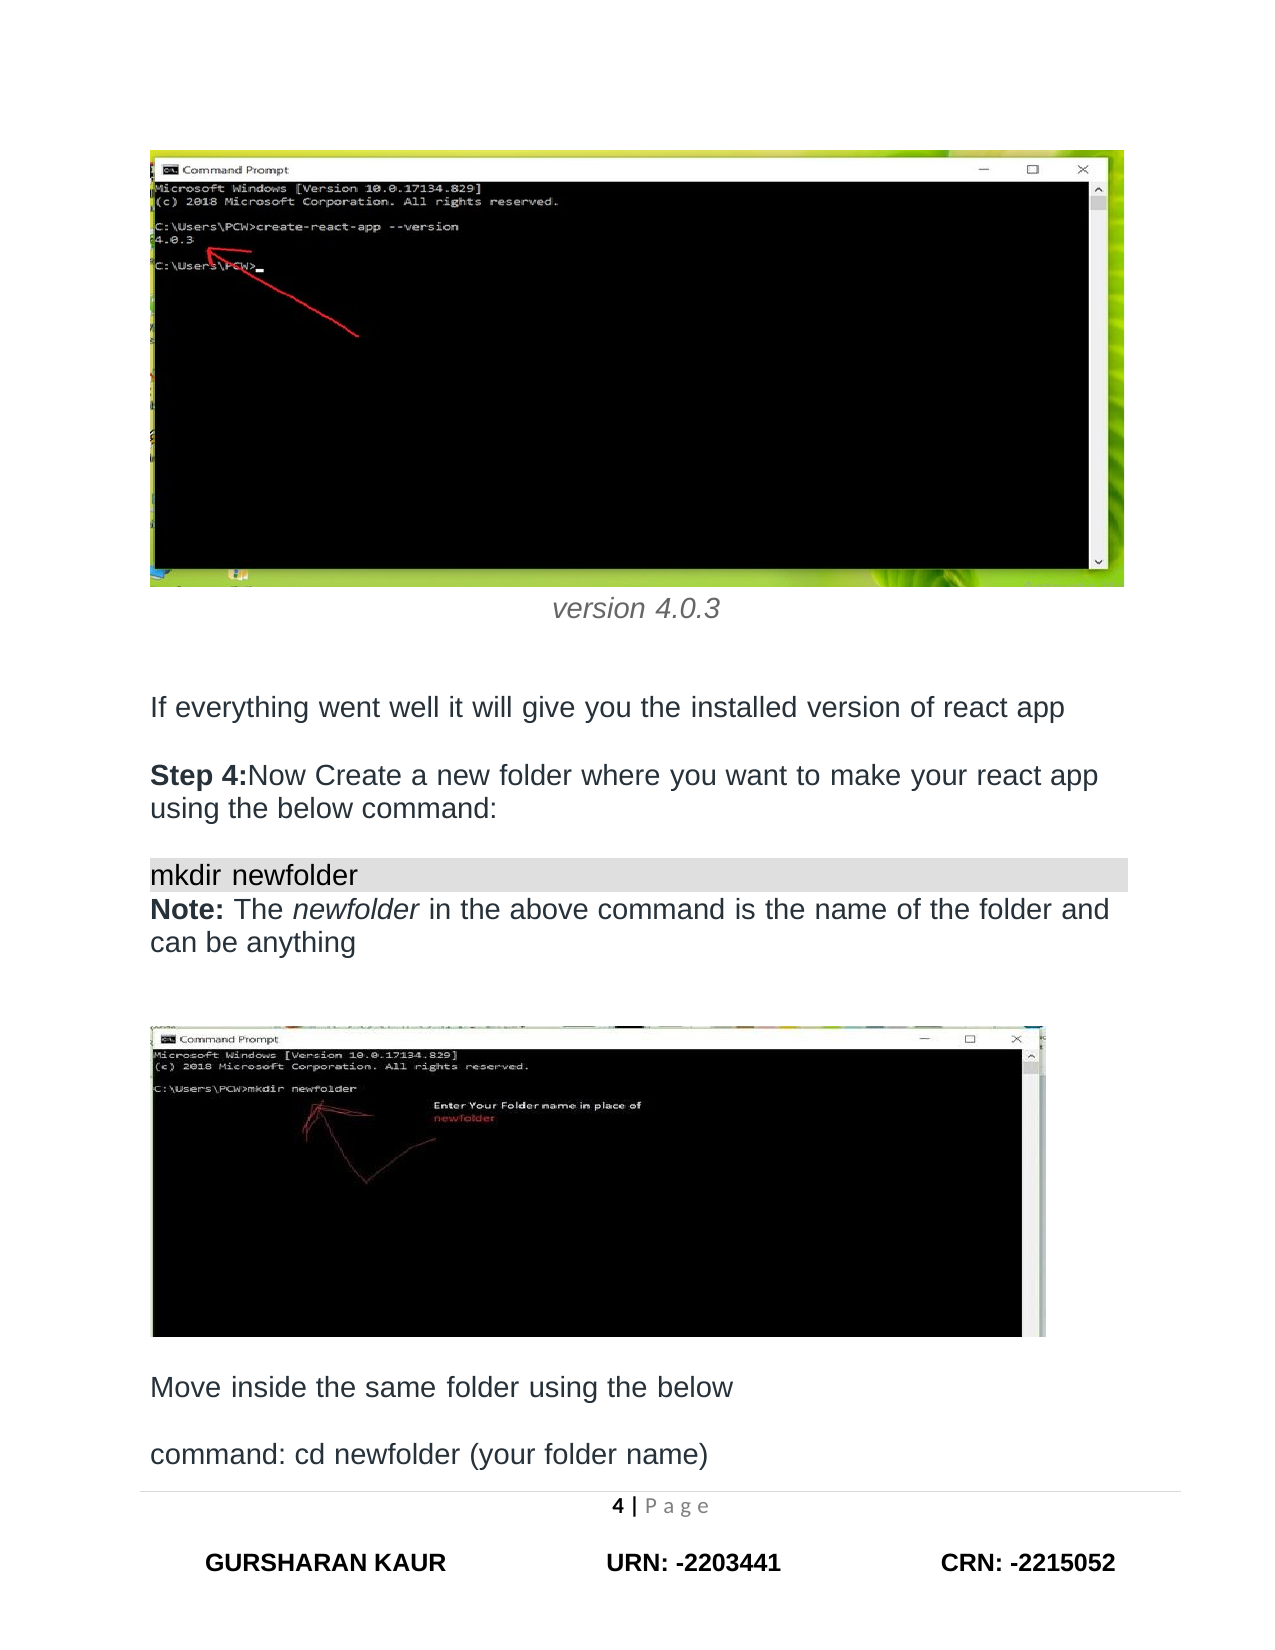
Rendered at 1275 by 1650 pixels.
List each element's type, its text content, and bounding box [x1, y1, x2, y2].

text Step 4:Now Create a new folder where you want to make your react app using the below command: [150, 758, 1114, 825]
picture [150, 150, 1125, 587]
text version 4.0.3 [348, 591, 926, 624]
text If everything went well it will give you the installed version of react app [150, 691, 1181, 724]
text mkdir newfolder Note: The newfolder in the above command is the name of the folder and can be anything [150, 858, 1129, 959]
text Move inside the same folder using the below command: cd newfolder (your folder name) [150, 1337, 838, 1471]
picture [150, 1026, 1046, 1337]
